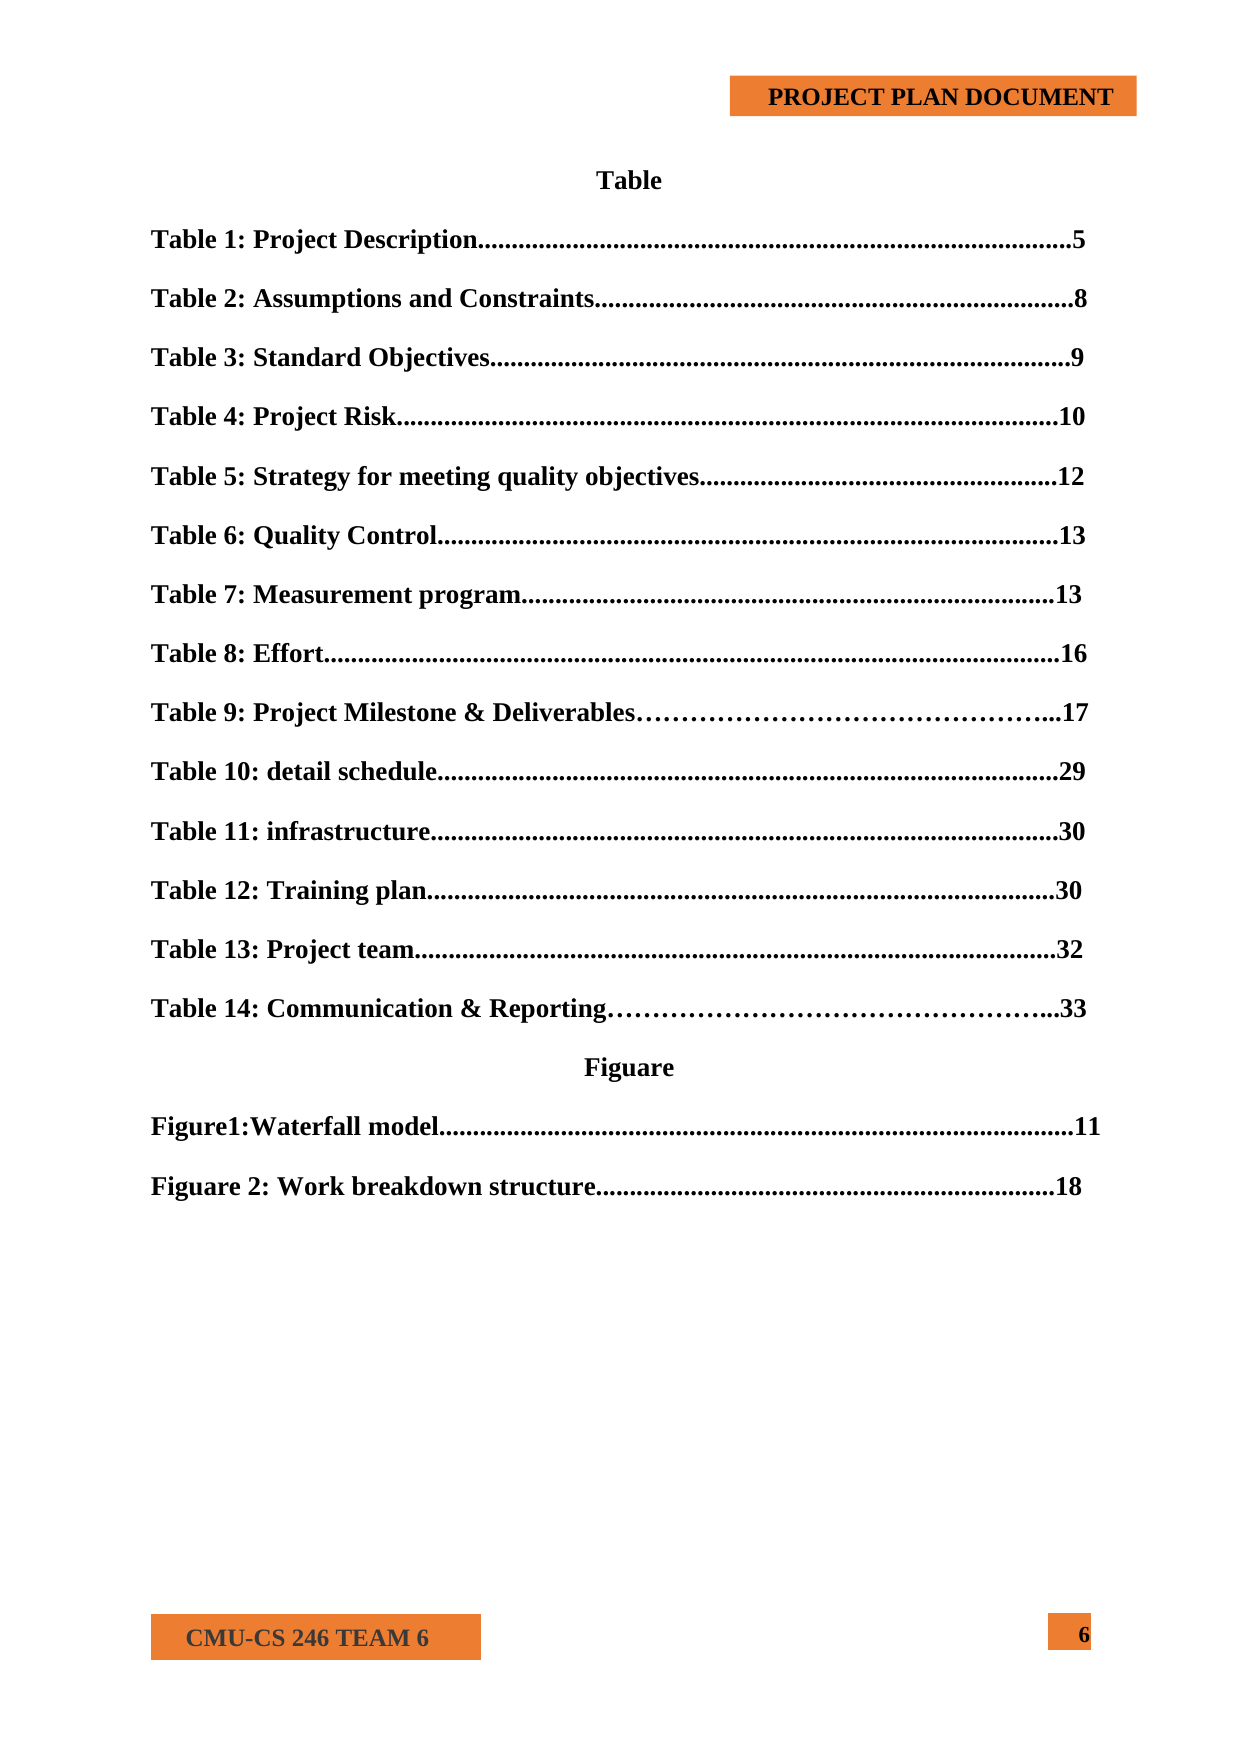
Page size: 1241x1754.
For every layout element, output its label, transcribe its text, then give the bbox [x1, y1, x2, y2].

text Figuare [151, 1051, 1107, 1082]
text Table 3: Standard Objectives......................................................................................9 [151, 341, 1107, 372]
text Table 9: Project Milestone & Deliverables………………………………………...17 [151, 696, 1107, 727]
text Table 11: infrastructure.............................................................................................30 [151, 815, 1107, 846]
text Table 4: Project Risk..................................................................................................10 [151, 401, 1107, 432]
text Table 7: Measurement program...............................................................................13 [151, 578, 1107, 609]
text Table 8: Effort.............................................................................................................16 [151, 637, 1107, 668]
text Table [151, 164, 1107, 195]
text Table 10: detail schedule............................................................................................29 [151, 756, 1107, 787]
text Figure1:Waterfall model..............................................................................................11 [151, 1111, 1107, 1142]
text Table 13: Project team...............................................................................................32 [151, 933, 1107, 964]
text Table 5: Strategy for meeting quality objectives.....................................................12 [151, 460, 1107, 491]
text Figuare 2: Work breakdown structure....................................................................18 [151, 1170, 1107, 1201]
text Table 1: Project Description........................................................................................5 [151, 223, 1107, 254]
text Table 14: Communication & Reporting…………………………………………...33 [151, 992, 1107, 1023]
text Table 2: Assumptions and Constraints.......................................................................8 [151, 282, 1107, 313]
text Table 12: Training plan.............................................................................................30 [151, 874, 1107, 905]
text Table 6: Quality Control............................................................................................13 [151, 519, 1107, 550]
